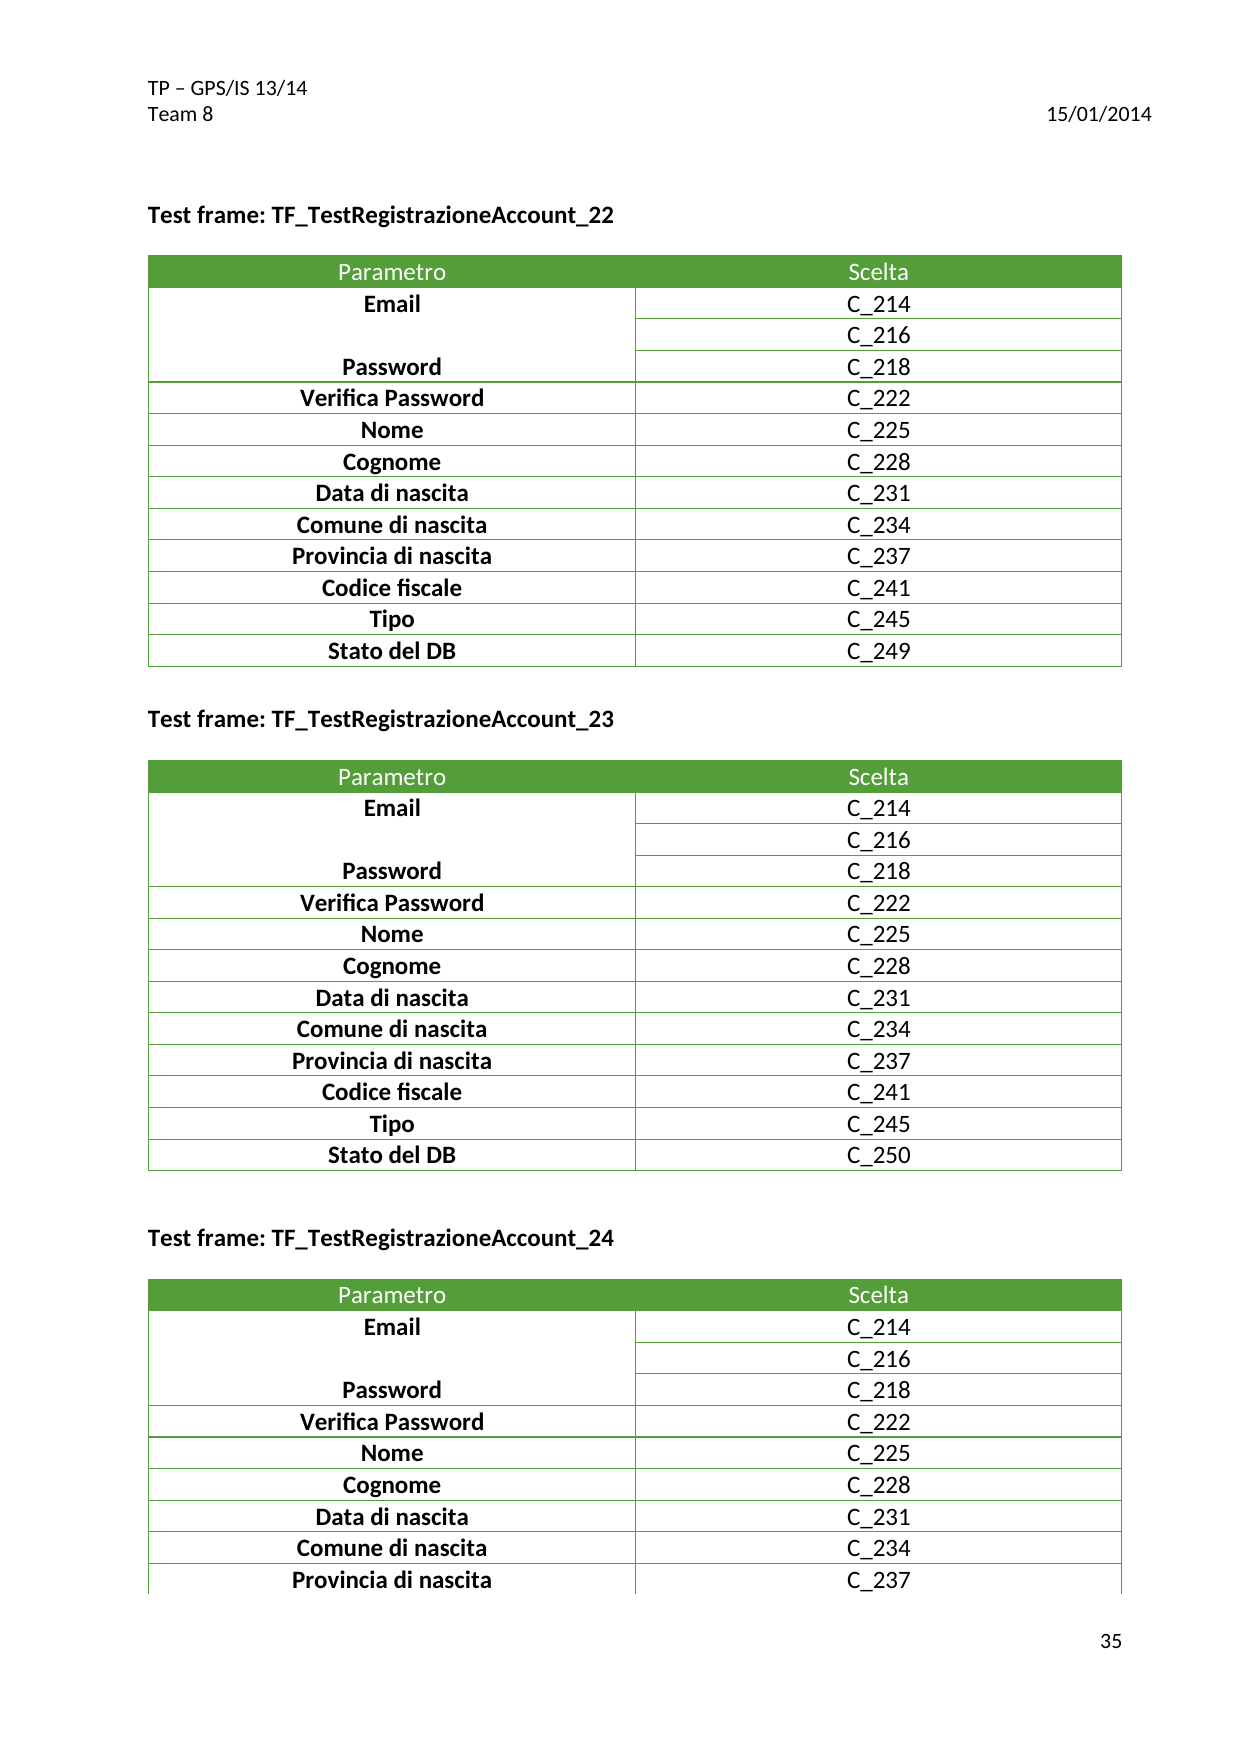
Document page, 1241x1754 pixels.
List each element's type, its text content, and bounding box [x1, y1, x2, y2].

table_cell C_228 [636, 446, 1121, 476]
table_cell Email [149, 793, 635, 854]
table_cell Password [149, 1373, 635, 1405]
table_cell C_245 [636, 1108, 1121, 1138]
table_cell C_250 [636, 1140, 1121, 1170]
table_cell C_241 [636, 1076, 1121, 1107]
table_cell C_234 [636, 1013, 1121, 1044]
table_cell Stato del DB [149, 1140, 635, 1170]
table_cell C_214 [636, 288, 1121, 318]
table_cell Data di nascita [149, 982, 635, 1012]
table_cell C_216 [636, 319, 1121, 350]
text Test frame: TF_TestRegistrazioneAccount_24 [148, 1222, 1122, 1253]
table_cell Cognome [149, 446, 635, 476]
table_cell Verifica Password [149, 383, 635, 413]
table_cell C_222 [636, 1406, 1121, 1436]
table_cell C_231 [636, 477, 1121, 508]
table_cell C_222 [636, 383, 1121, 413]
table_cell C_218 [636, 351, 1121, 381]
table_cell Comune di nascita [149, 1532, 635, 1563]
table_cell C_214 [636, 1311, 1121, 1342]
text Test frame: TF_TestRegistrazioneAccount_22 [148, 199, 1122, 229]
table_header Parametro [149, 256, 635, 287]
table_cell Codice fiscale [149, 572, 635, 602]
table_cell C_225 [636, 414, 1121, 444]
table_cell C_218 [636, 856, 1121, 886]
table_cell C_249 [636, 635, 1121, 666]
table_cell Stato del DB [149, 635, 635, 666]
table_cell Email [149, 1311, 635, 1373]
table_cell Provincia di nascita [149, 540, 635, 571]
table_cell Comune di nascita [149, 509, 635, 539]
table_cell C_234 [636, 509, 1121, 539]
table_cell C_225 [636, 1438, 1121, 1468]
table_cell C_216 [636, 824, 1121, 854]
table_header Scelta [636, 256, 1121, 287]
table_cell C_216 [636, 1343, 1121, 1373]
table_cell C_214 [636, 793, 1121, 823]
table_cell Nome [149, 414, 635, 444]
table_cell C_237 [636, 1564, 1121, 1594]
table_cell Tipo [149, 604, 635, 634]
table_cell C_231 [636, 982, 1121, 1012]
table_cell C_237 [636, 1045, 1121, 1075]
table_header Scelta [636, 761, 1121, 791]
table_cell Data di nascita [149, 477, 635, 508]
table_cell Password [149, 350, 635, 381]
table_cell C_228 [636, 1469, 1121, 1499]
text Test frame: TF_TestRegistrazioneAccount_23 [148, 703, 1122, 734]
table_cell C_234 [636, 1532, 1121, 1563]
table_cell Password [149, 855, 635, 886]
table_cell C_228 [636, 950, 1121, 981]
table_cell Verifica Password [149, 887, 635, 918]
table_cell Nome [149, 1438, 635, 1468]
table_cell Comune di nascita [149, 1013, 635, 1044]
table_cell Verifica Password [149, 1406, 635, 1436]
table_cell C_218 [636, 1374, 1121, 1405]
table_cell Cognome [149, 1469, 635, 1499]
table_cell C_241 [636, 572, 1121, 602]
table_cell Nome [149, 919, 635, 949]
table_cell Codice fiscale [149, 1076, 635, 1107]
table_cell Email [149, 288, 635, 350]
table_header Parametro [149, 1280, 635, 1310]
table_cell Data di nascita [149, 1501, 635, 1531]
table_cell C_222 [636, 887, 1121, 918]
table_cell Provincia di nascita [149, 1564, 635, 1594]
table_header Parametro [149, 761, 635, 791]
table_cell Provincia di nascita [149, 1045, 635, 1075]
table_cell C_245 [636, 604, 1121, 634]
table_cell C_237 [636, 540, 1121, 571]
table_cell C_225 [636, 919, 1121, 949]
table_cell Tipo [149, 1108, 635, 1138]
table_cell C_231 [636, 1501, 1121, 1531]
table_header Scelta [636, 1280, 1121, 1310]
table_cell Cognome [149, 950, 635, 981]
